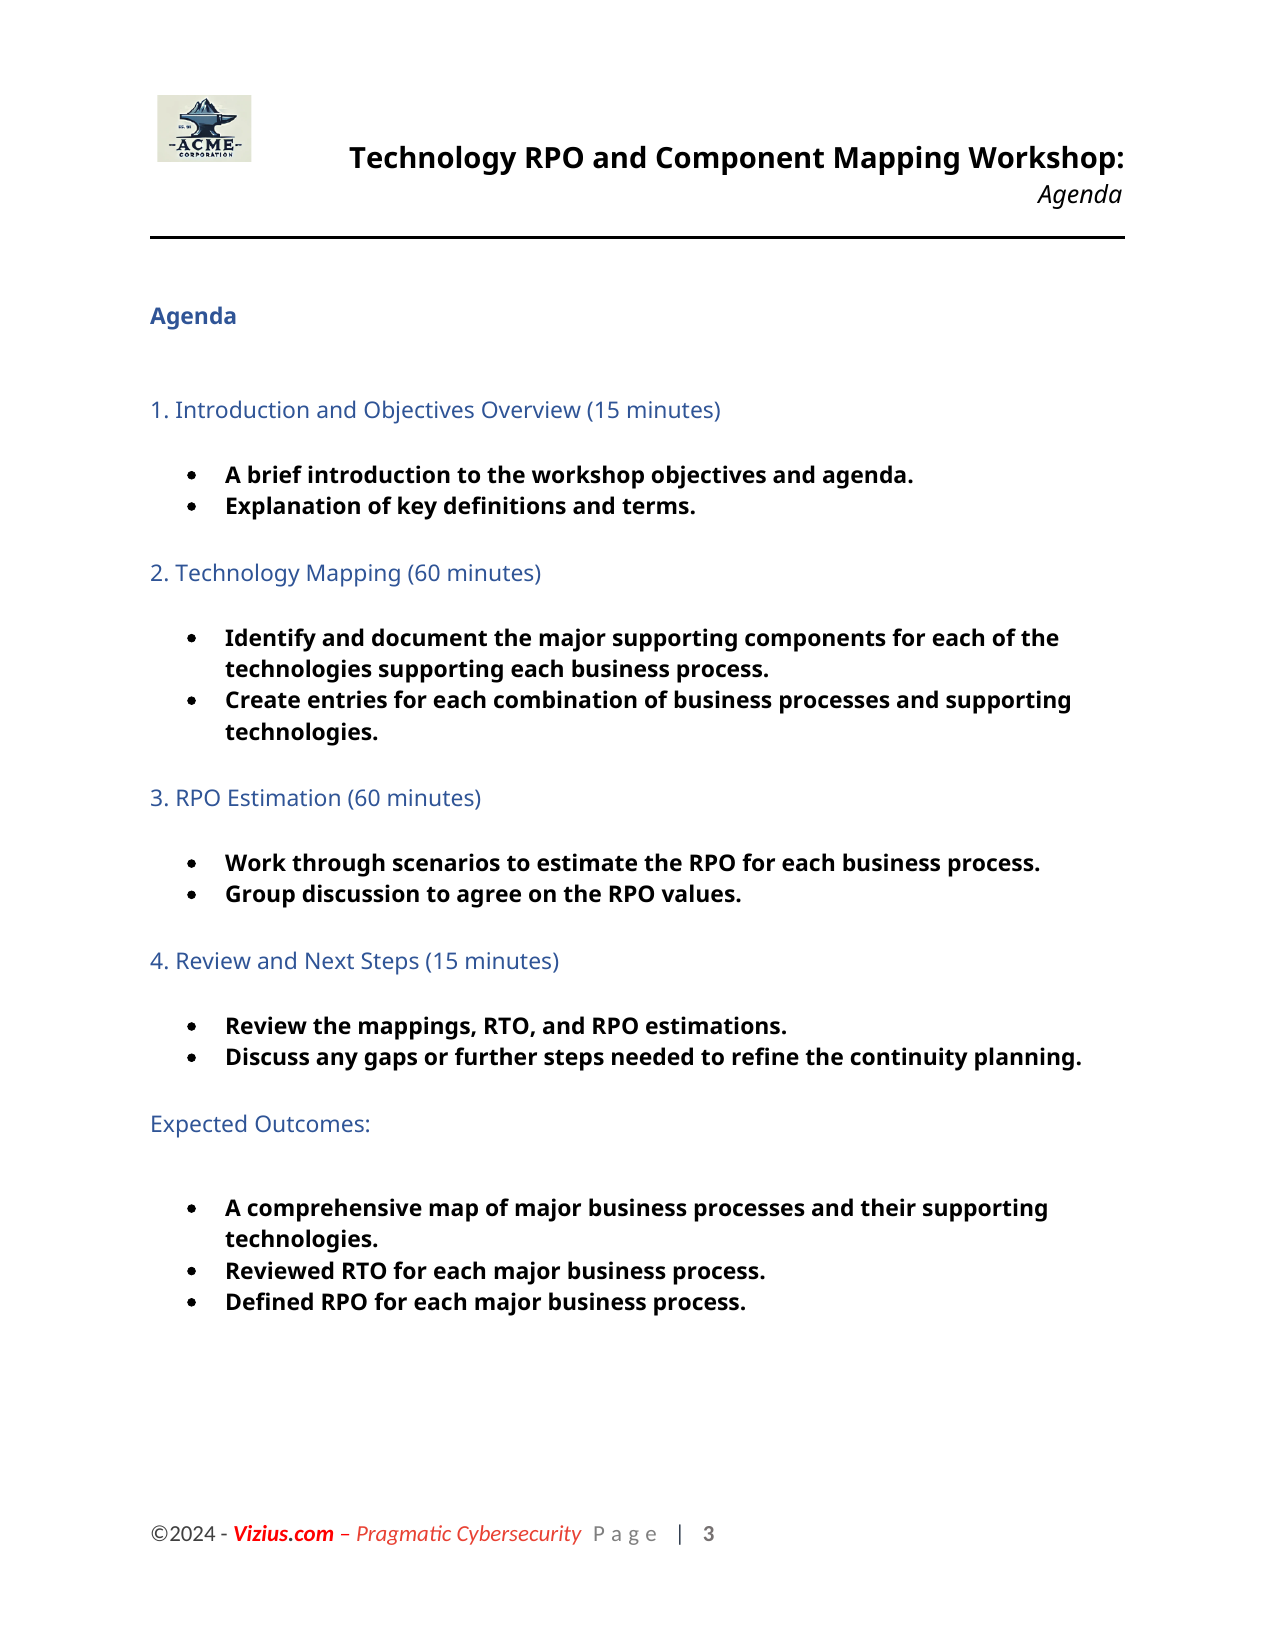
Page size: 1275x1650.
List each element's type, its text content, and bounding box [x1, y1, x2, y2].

list A brief introduction to the workshop objectives and agenda. [187, 459, 1125, 490]
picture [157, 95, 252, 162]
list Identify and document the major supporting components for each of the technologies supporting each business process. [187, 622, 1125, 684]
subtitle 3. RPO Estimation (60 minutes) [150, 782, 1125, 813]
list Group discussion to agree on the RPO values. [187, 878, 1125, 909]
subtitle Agenda [150, 299, 1125, 331]
list Review the mappings, RTO, and RPO estimations. [187, 1010, 1125, 1041]
list Reviewed RTO for each major business process. [187, 1254, 1125, 1286]
list A comprehensive map of major business processes and their supporting technologies. [187, 1192, 1125, 1254]
list Create entries for each combination of business processes and supporting technologies. [187, 684, 1125, 747]
list Work through scenarios to estimate the RPO for each business process. [187, 847, 1125, 878]
subtitle 2. Technology Mapping (60 minutes) [150, 557, 1125, 588]
subtitle 1. Introduction and Objectives Overview (15 minutes) [150, 360, 1125, 425]
subtitle 4. Review and Next Steps (15 minutes) [150, 945, 1125, 976]
list Discuss any gaps or further steps needed to refine the continuity planning. [187, 1041, 1125, 1072]
list Explanation of key definitions and terms. [187, 490, 1125, 521]
subtitle Expected Outcomes: [150, 1108, 1125, 1139]
list Defined RPO for each major business process. [187, 1286, 1125, 1317]
